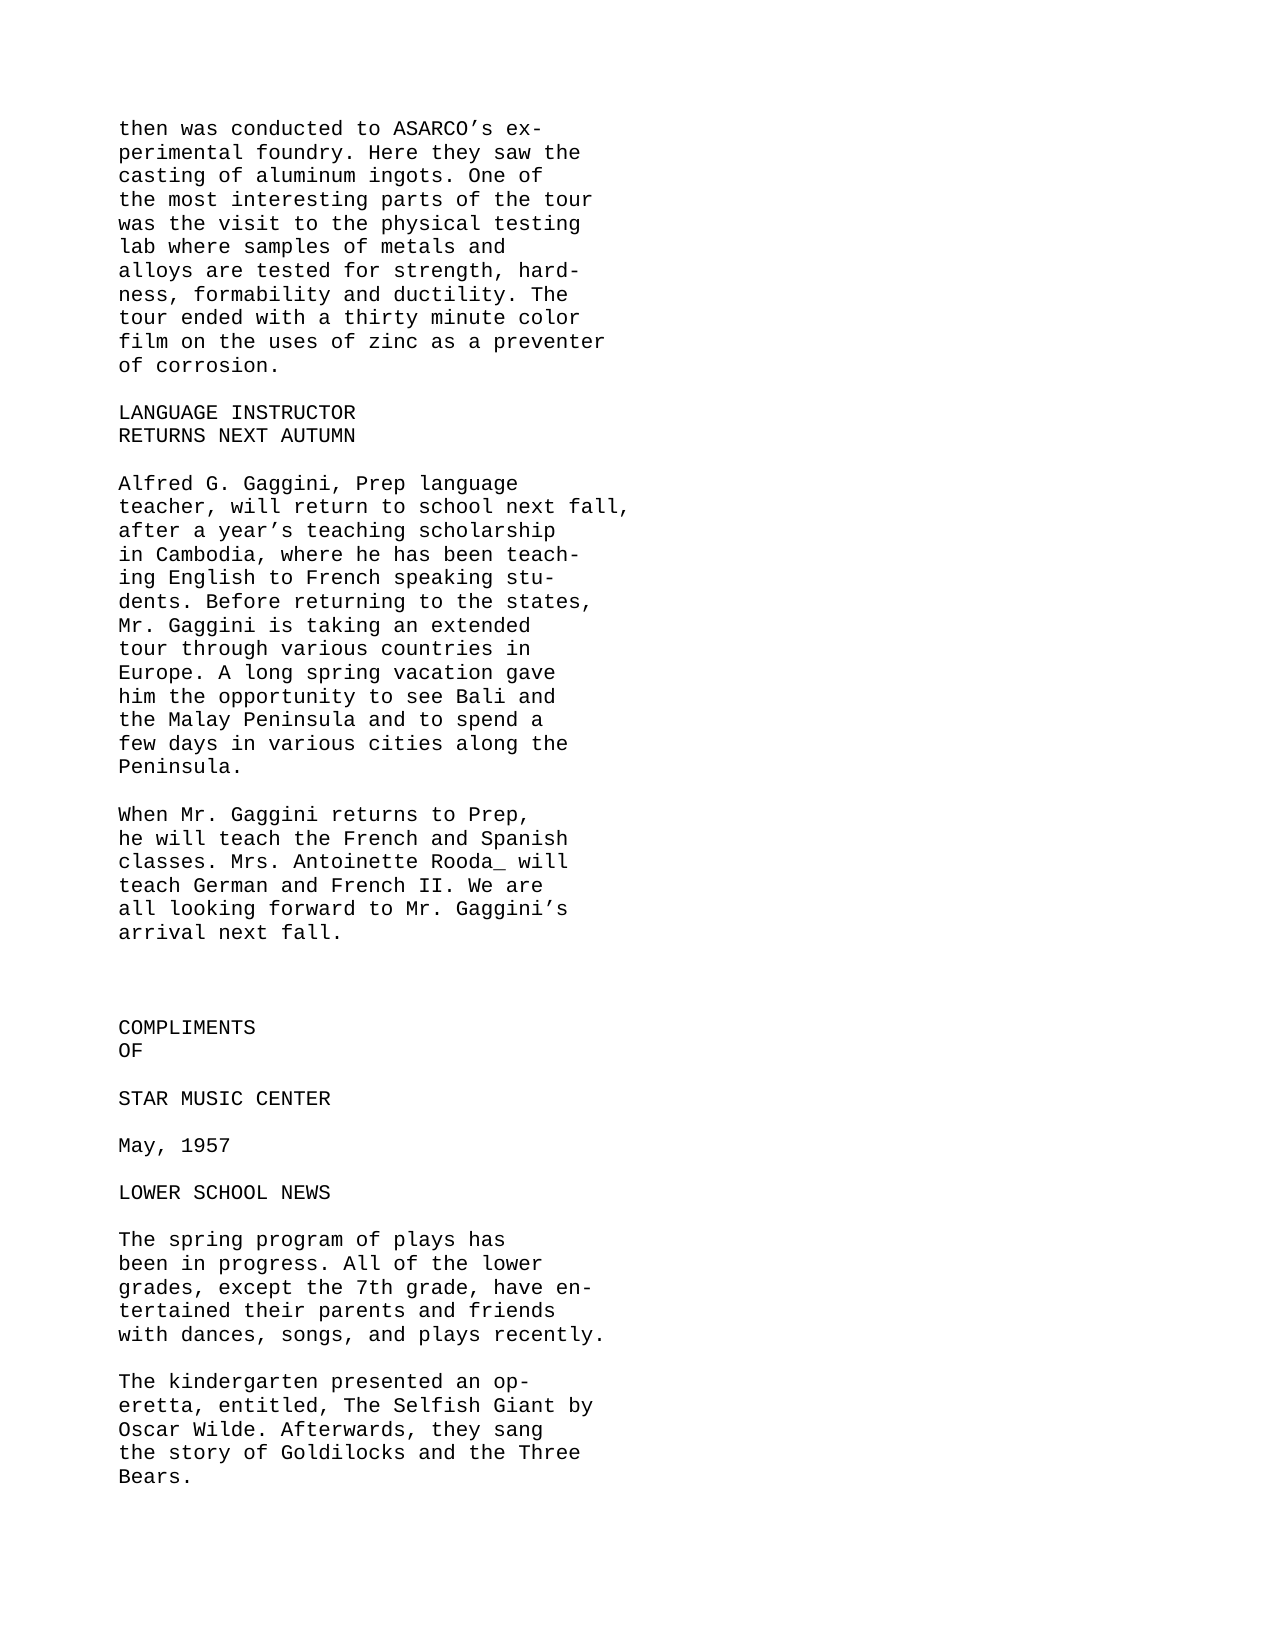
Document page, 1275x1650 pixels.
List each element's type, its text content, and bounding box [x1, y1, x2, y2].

text alloys are tested for strength, hard- [118, 260, 1157, 284]
text Peninsula. [118, 757, 1157, 780]
text Bears. [118, 1466, 1157, 1489]
text casting of aluminum ingots. One of [118, 165, 1157, 189]
text LOWER SCHOOL NEWS [118, 1182, 1157, 1206]
text him the opportunity to see Bali and [118, 686, 1157, 709]
text May, 1957 [118, 1135, 1157, 1158]
text after a year’s teaching scholarship [118, 520, 1157, 544]
text was the visit to the physical testing [118, 213, 1157, 236]
text tour through various countries in [118, 638, 1157, 662]
text OF [118, 1040, 1157, 1064]
text the story of Goldilocks and the Three [118, 1442, 1157, 1466]
text eretta, entitled, The Selfish Giant by [118, 1395, 1157, 1419]
text Alfred G. Gaggini, Prep language [118, 473, 1157, 496]
text all looking forward to Mr. Gaggini’s [118, 898, 1157, 922]
text ing English to French speaking stu- [118, 567, 1157, 591]
text tertained their parents and friends [118, 1300, 1157, 1324]
text ness, formability and ductility. The [118, 284, 1157, 307]
text with dances, songs, and plays recently. [118, 1324, 1157, 1348]
text RETURNS NEXT AUTUMN [118, 426, 1157, 449]
text few days in various cities along the [118, 733, 1157, 757]
text the most interesting parts of the tour [118, 189, 1157, 213]
text classes. Mrs. Antoinette Rooda_ will [118, 851, 1157, 875]
text lab where samples of metals and [118, 236, 1157, 260]
text teacher, will return to school next fall, [118, 496, 1157, 520]
text When Mr. Gaggini returns to Prep, [118, 804, 1157, 827]
text The spring program of plays has [118, 1229, 1157, 1253]
text COMPLIMENTS [118, 1017, 1157, 1040]
text in Cambodia, where he has been teach- [118, 544, 1157, 567]
text The kindergarten presented an op- [118, 1371, 1157, 1395]
text been in progress. All of the lower [118, 1253, 1157, 1277]
text LANGUAGE INSTRUCTOR [118, 402, 1157, 426]
text STAR MUSIC CENTER [118, 1088, 1157, 1111]
text perimental foundry. Here they saw the [118, 142, 1157, 165]
text teach German and French II. We are [118, 875, 1157, 898]
text arrival next fall. [118, 922, 1157, 946]
text tour ended with a thirty minute color [118, 307, 1157, 331]
text grades, except the 7th grade, have en- [118, 1277, 1157, 1300]
text film on the uses of zinc as a preventer [118, 331, 1157, 354]
text Europe. A long spring vacation gave [118, 662, 1157, 686]
text then was conducted to ASARCO’s ex- [118, 118, 1157, 142]
text he will teach the French and Spanish [118, 827, 1157, 851]
text Oscar Wilde. Afterwards, they sang [118, 1419, 1157, 1442]
text Mr. Gaggini is taking an extended [118, 615, 1157, 638]
text dents. Before returning to the states, [118, 591, 1157, 615]
text of corrosion. [118, 354, 1157, 378]
text the Malay Peninsula and to spend a [118, 709, 1157, 733]
